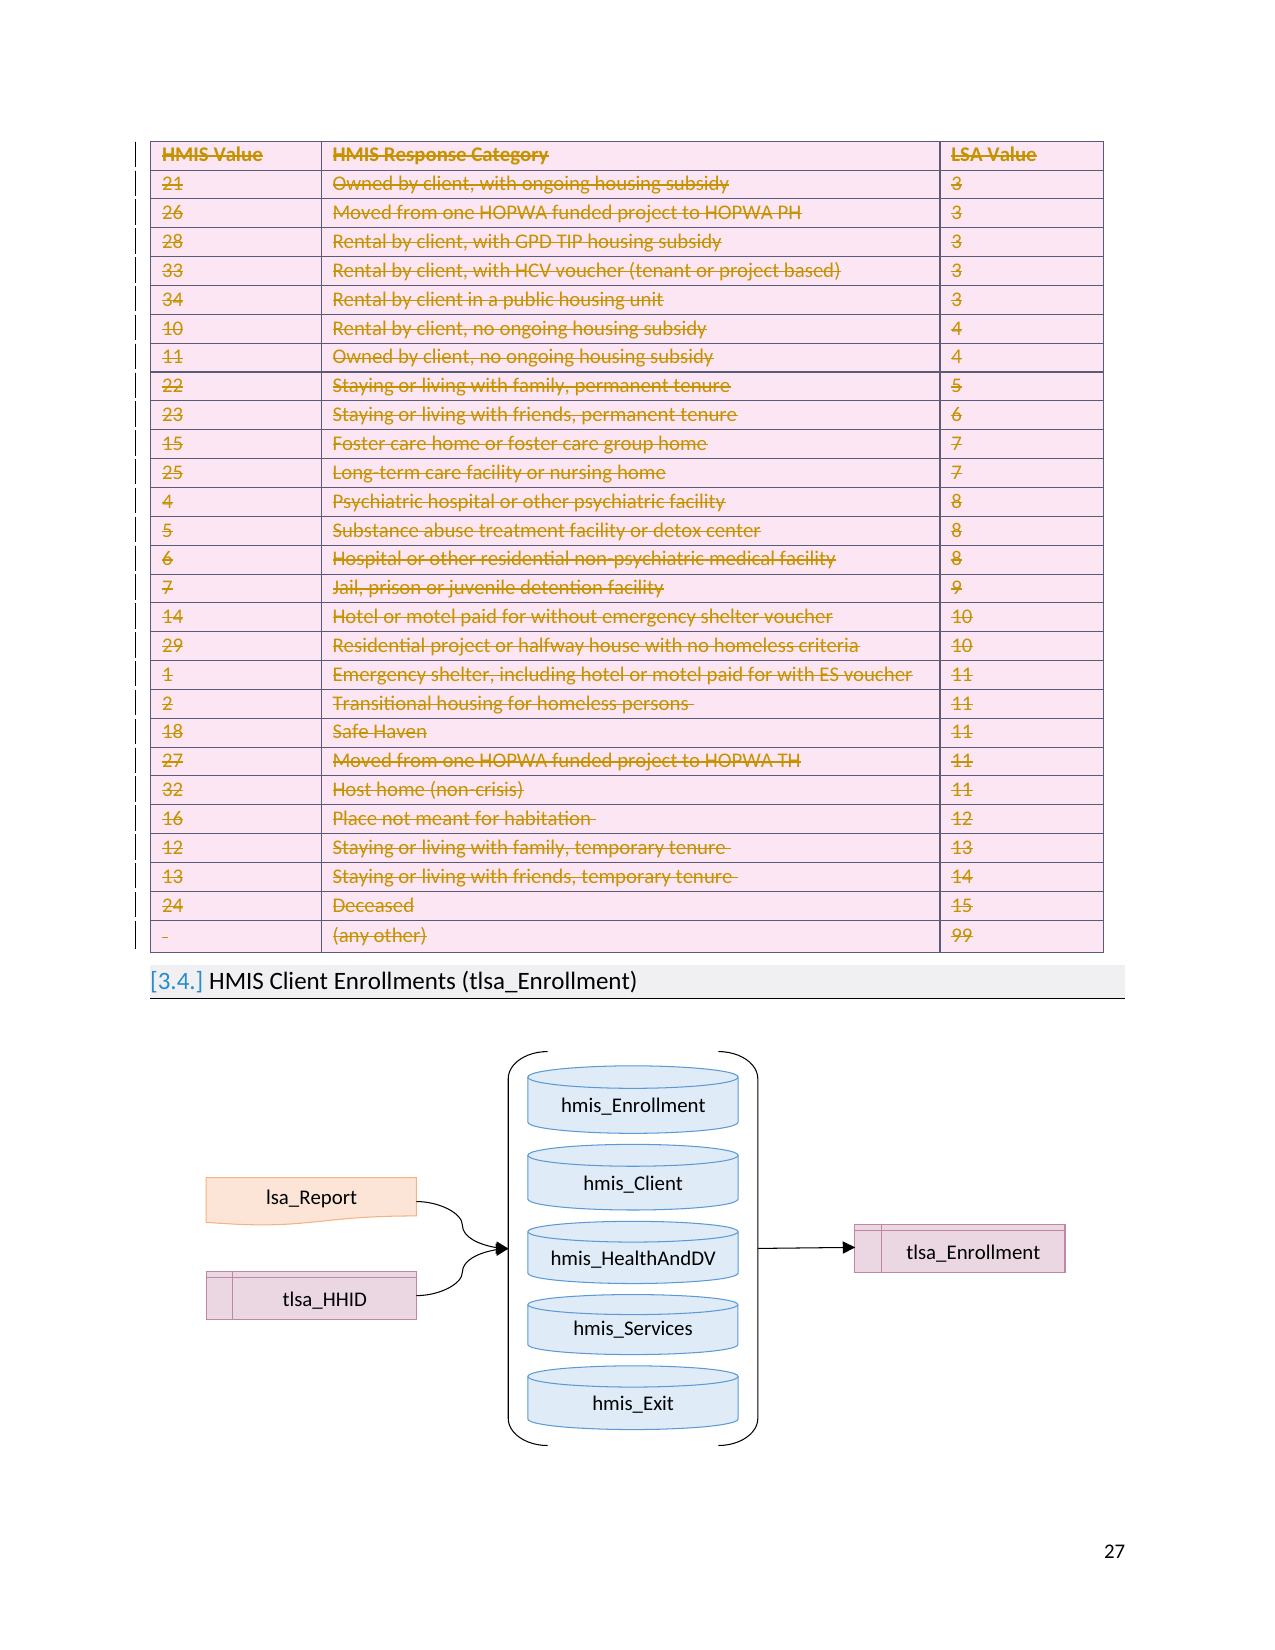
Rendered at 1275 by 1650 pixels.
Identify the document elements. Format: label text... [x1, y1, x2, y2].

subtitle HMIS Client Enrollments (tlsa_Enrollment) [150, 965, 1125, 998]
